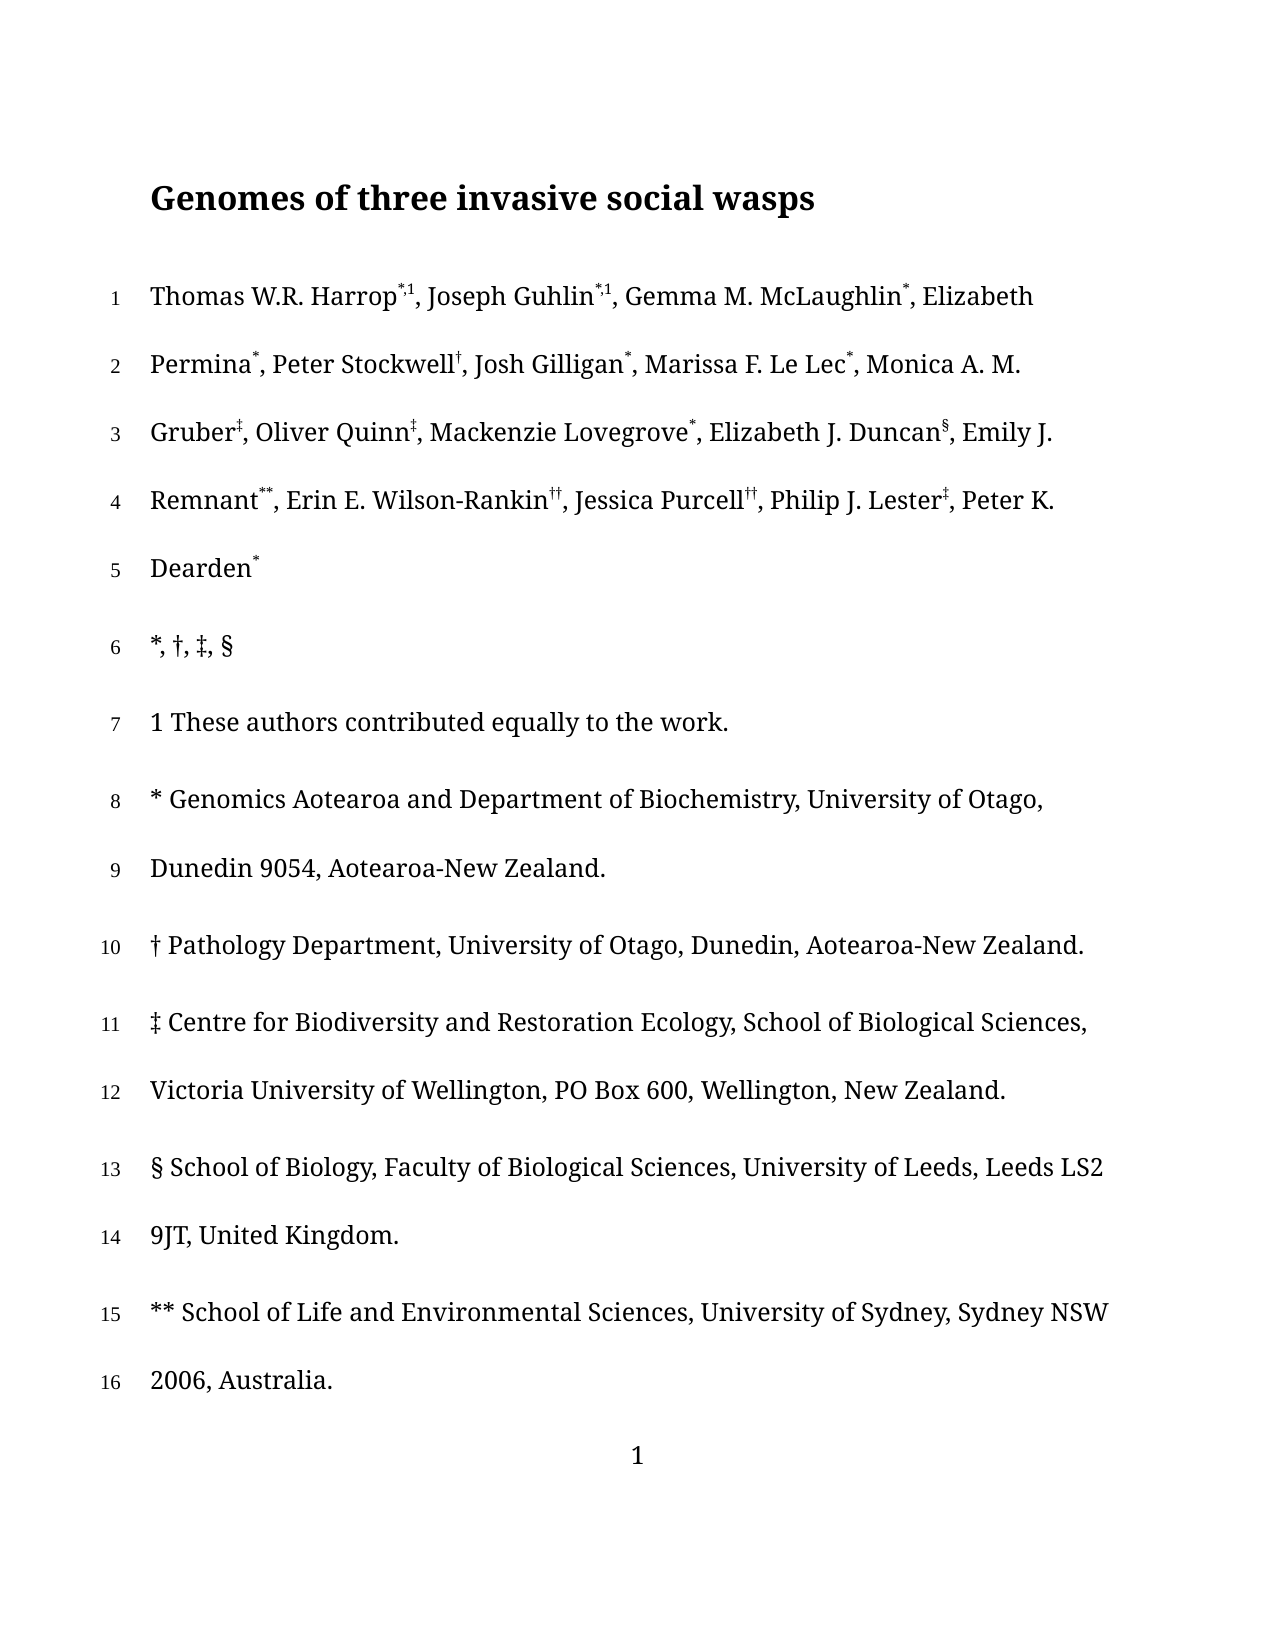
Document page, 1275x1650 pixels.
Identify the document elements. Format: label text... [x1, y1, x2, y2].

text † Pathology Department, University of Otago, Dunedin, Aotearoa-New Zealand. [150, 927, 1125, 961]
subtitle Genomes of three invasive social wasps [150, 175, 1125, 220]
text ** School of Life and Environmental Sciences, University of Sydney, Sydney NSW 2006, Australia. [150, 1295, 1125, 1397]
text * Genomics Aotearoa and Department of Biochemistry, University of Otago, Dunedin 9054, Aotearoa-New Zealand. [150, 782, 1125, 884]
text ‡ Centre for Biodiversity and Restoration Ecology, School of Biological Sciences, Victoria University of Wellington, PO Box 600, Wellington, New Zealand. [150, 1004, 1125, 1107]
text § School of Biology, Faculty of Biological Sciences, University of Leeds, Leeds LS2 9JT, United Kingdom. [150, 1149, 1125, 1252]
text *, †, ‡, § [150, 628, 1125, 662]
text Thomas W.R. Harrop*,1, Joseph Guhlin*,1, Gemma M. McLaughlin*, Elizabeth Permina*, Peter Stockwell†, Josh Gilligan*, Marissa F. Le Lec*, Monica A. M. Gruber‡, Oliver Quinn‡, Mackenzie Lovegrove*, Elizabeth J. Duncan§, Emily J. Remnant**, Erin E. Wilson-Rankin††, Jessica Purcell††, Philip J. Lester‡, Peter K. Dearden* [150, 278, 1125, 585]
text 1 These authors contributed equally to the work. [150, 705, 1125, 739]
